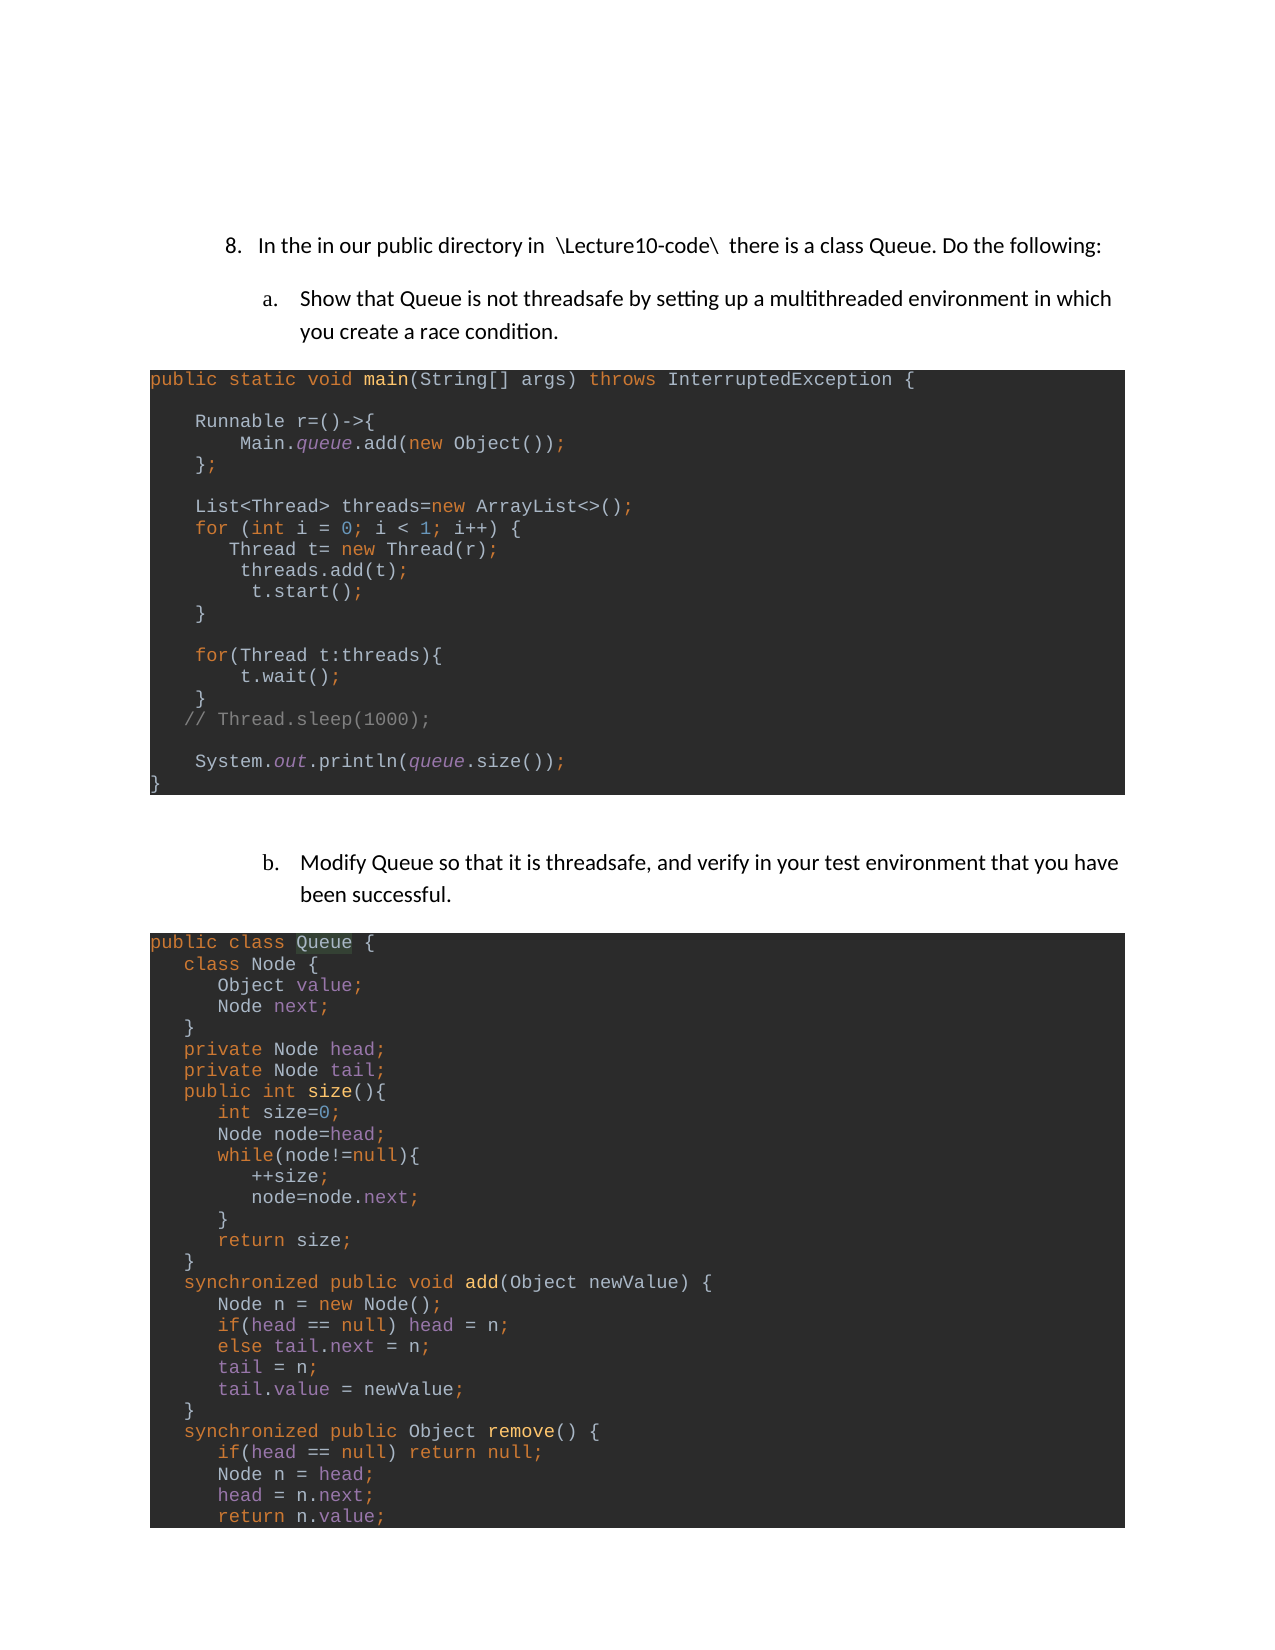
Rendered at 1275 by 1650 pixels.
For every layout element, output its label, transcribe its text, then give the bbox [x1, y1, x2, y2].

list Show that Queue is not threadsafe by setting up a multithreaded environment in which you create a race condition. [262, 284, 1125, 345]
list Modify Queue so that it is threadsafe, and verify in your test environment that you have been successful. [262, 848, 1125, 908]
list 8. In the in our public directory in \Lecture10-code\ there is a class Queue. Do the following: [225, 201, 1125, 259]
text public static void main(String[] args) throws InterruptedException { Runnable r=()->{ Main.queue.add(new Object()); }; List<Thread> threads=new ArrayList<>(); for (int i = 0; i < 1; i++) { Thread t= new Thread(r); threads.add(t); t.start(); } for(Thread t:threads){ t.wait(); } // Thread.sleep(1000); System.out.println(queue.size()); } [150, 370, 1125, 795]
